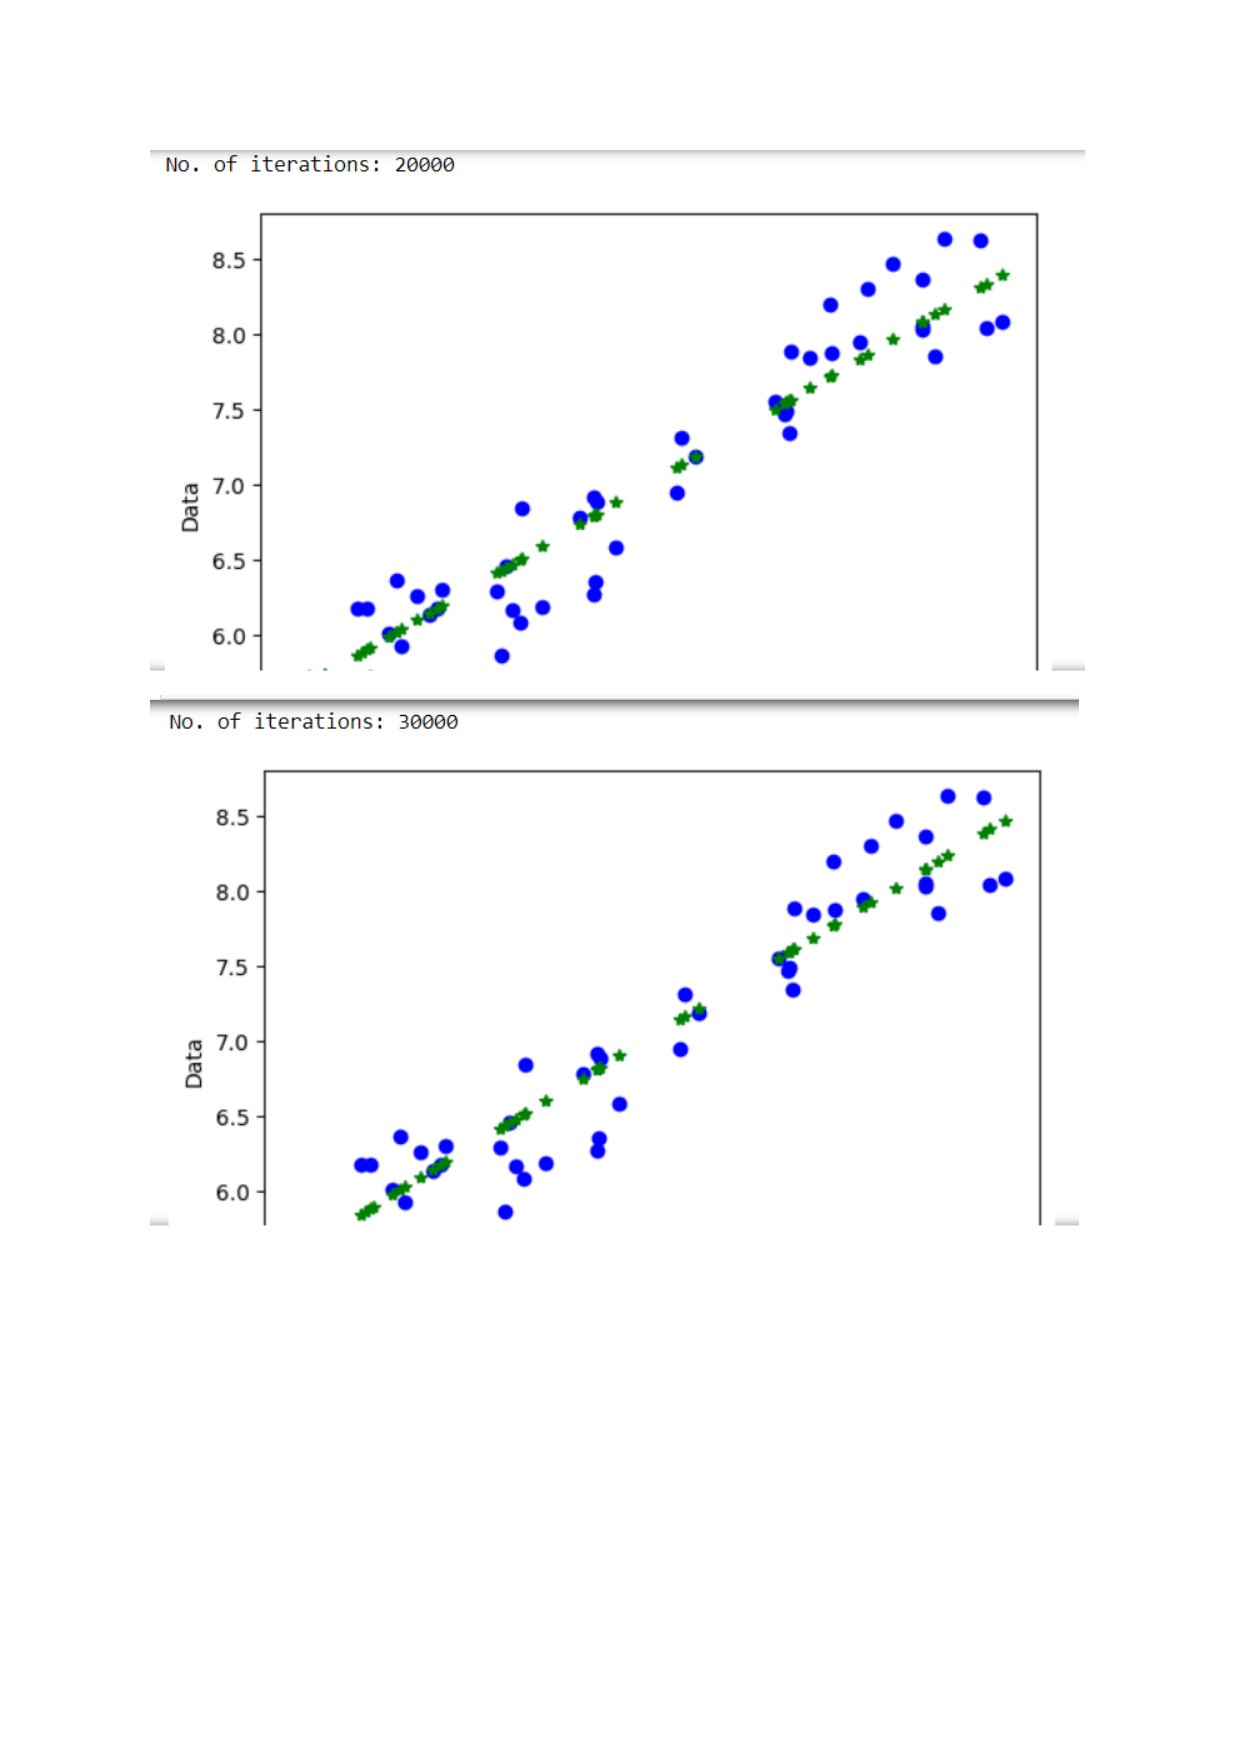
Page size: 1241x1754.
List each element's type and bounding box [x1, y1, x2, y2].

picture [150, 695, 1079, 1233]
picture [150, 150, 1085, 677]
